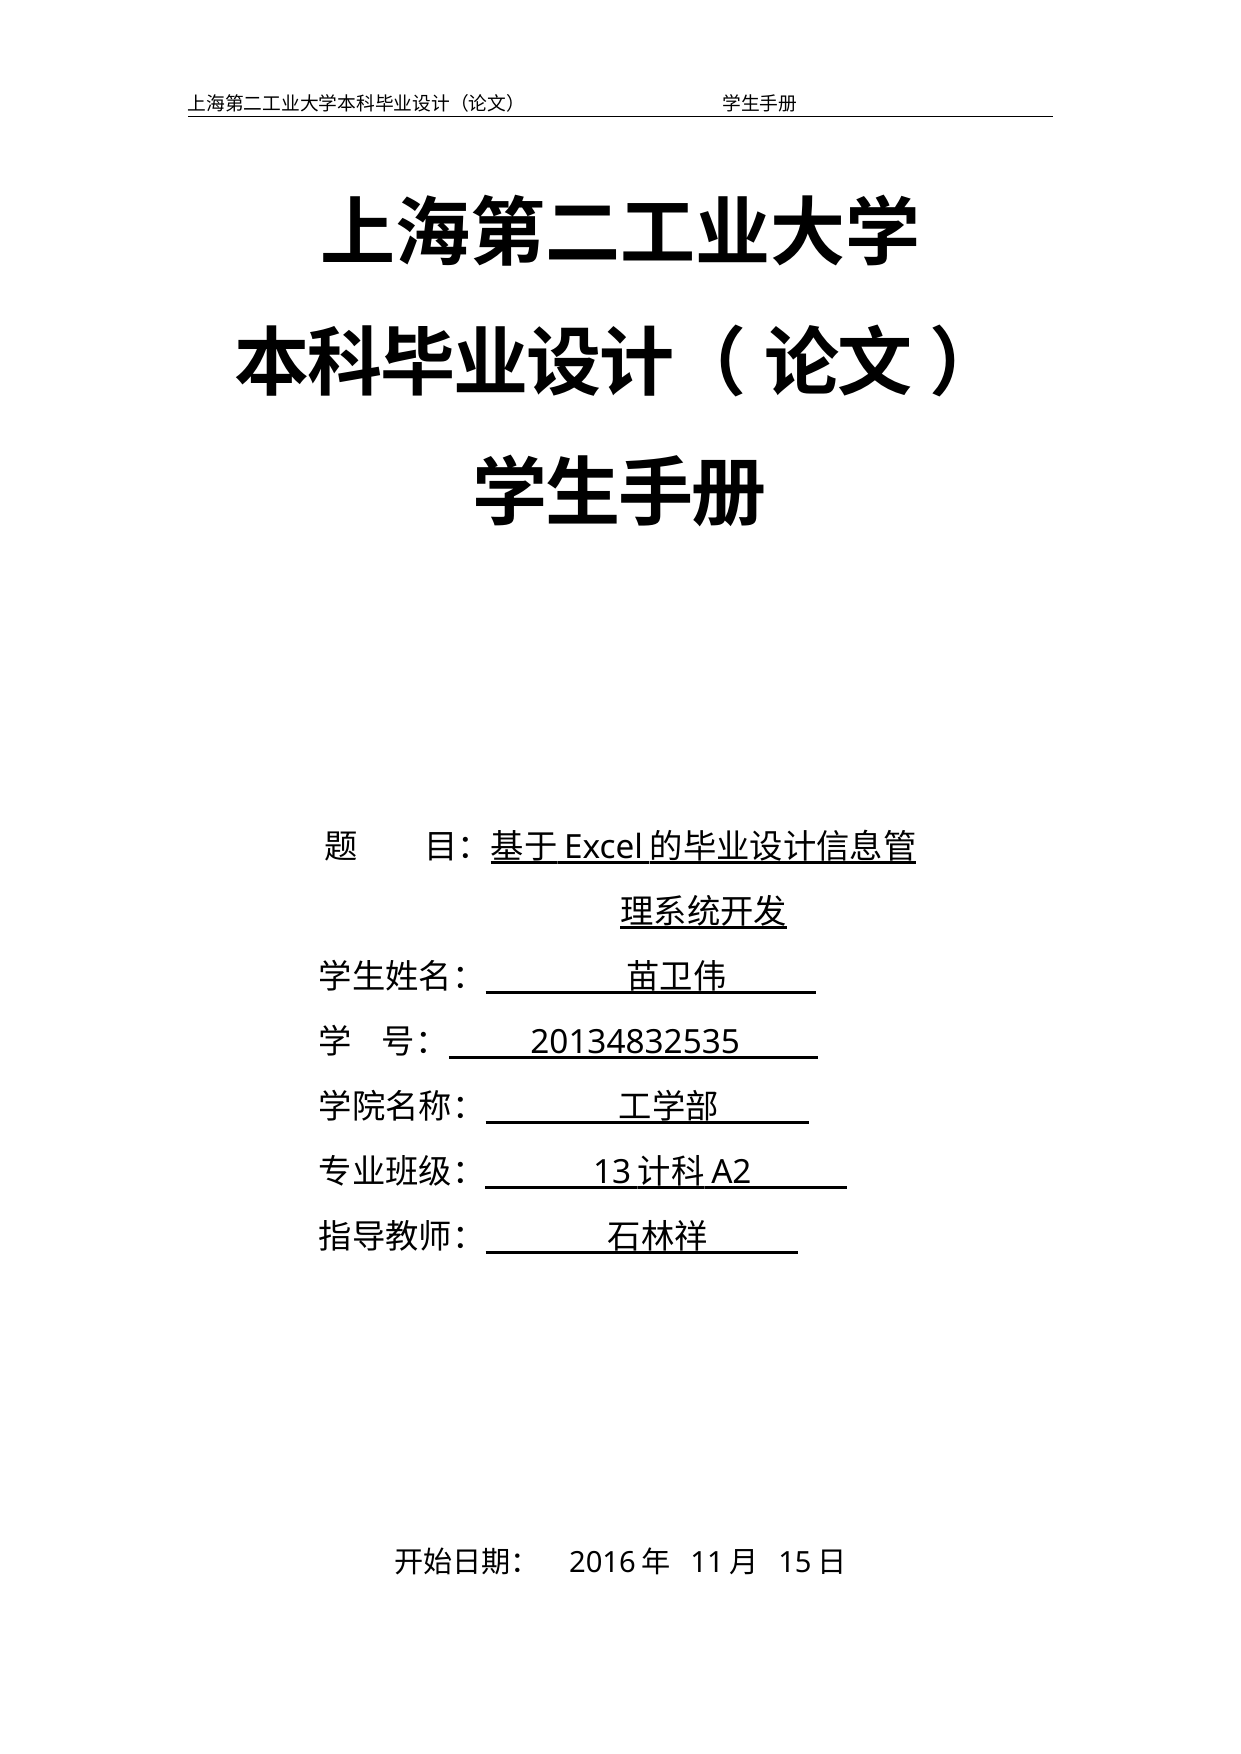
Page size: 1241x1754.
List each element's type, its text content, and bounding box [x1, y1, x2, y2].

text 学生手册 [187, 422, 1053, 552]
text 专业班级： 13计科A2 [319, 1137, 921, 1202]
text 上海第二工业大学 [187, 162, 1053, 292]
text 学院名称： 工学部 [319, 1072, 921, 1137]
text 学生姓名： 苗卫伟 [319, 942, 921, 1007]
text 开始日期： 2016年 11月 15日 [187, 1527, 1053, 1592]
text 本科毕业设计（ 论文 ） [187, 292, 1053, 422]
text 指导教师： 石林祥 [319, 1202, 921, 1267]
text 学 号： 20134832535 [319, 1007, 921, 1072]
text 题 目：基于Excel的毕业设计信息管理系统开发 [319, 812, 921, 942]
